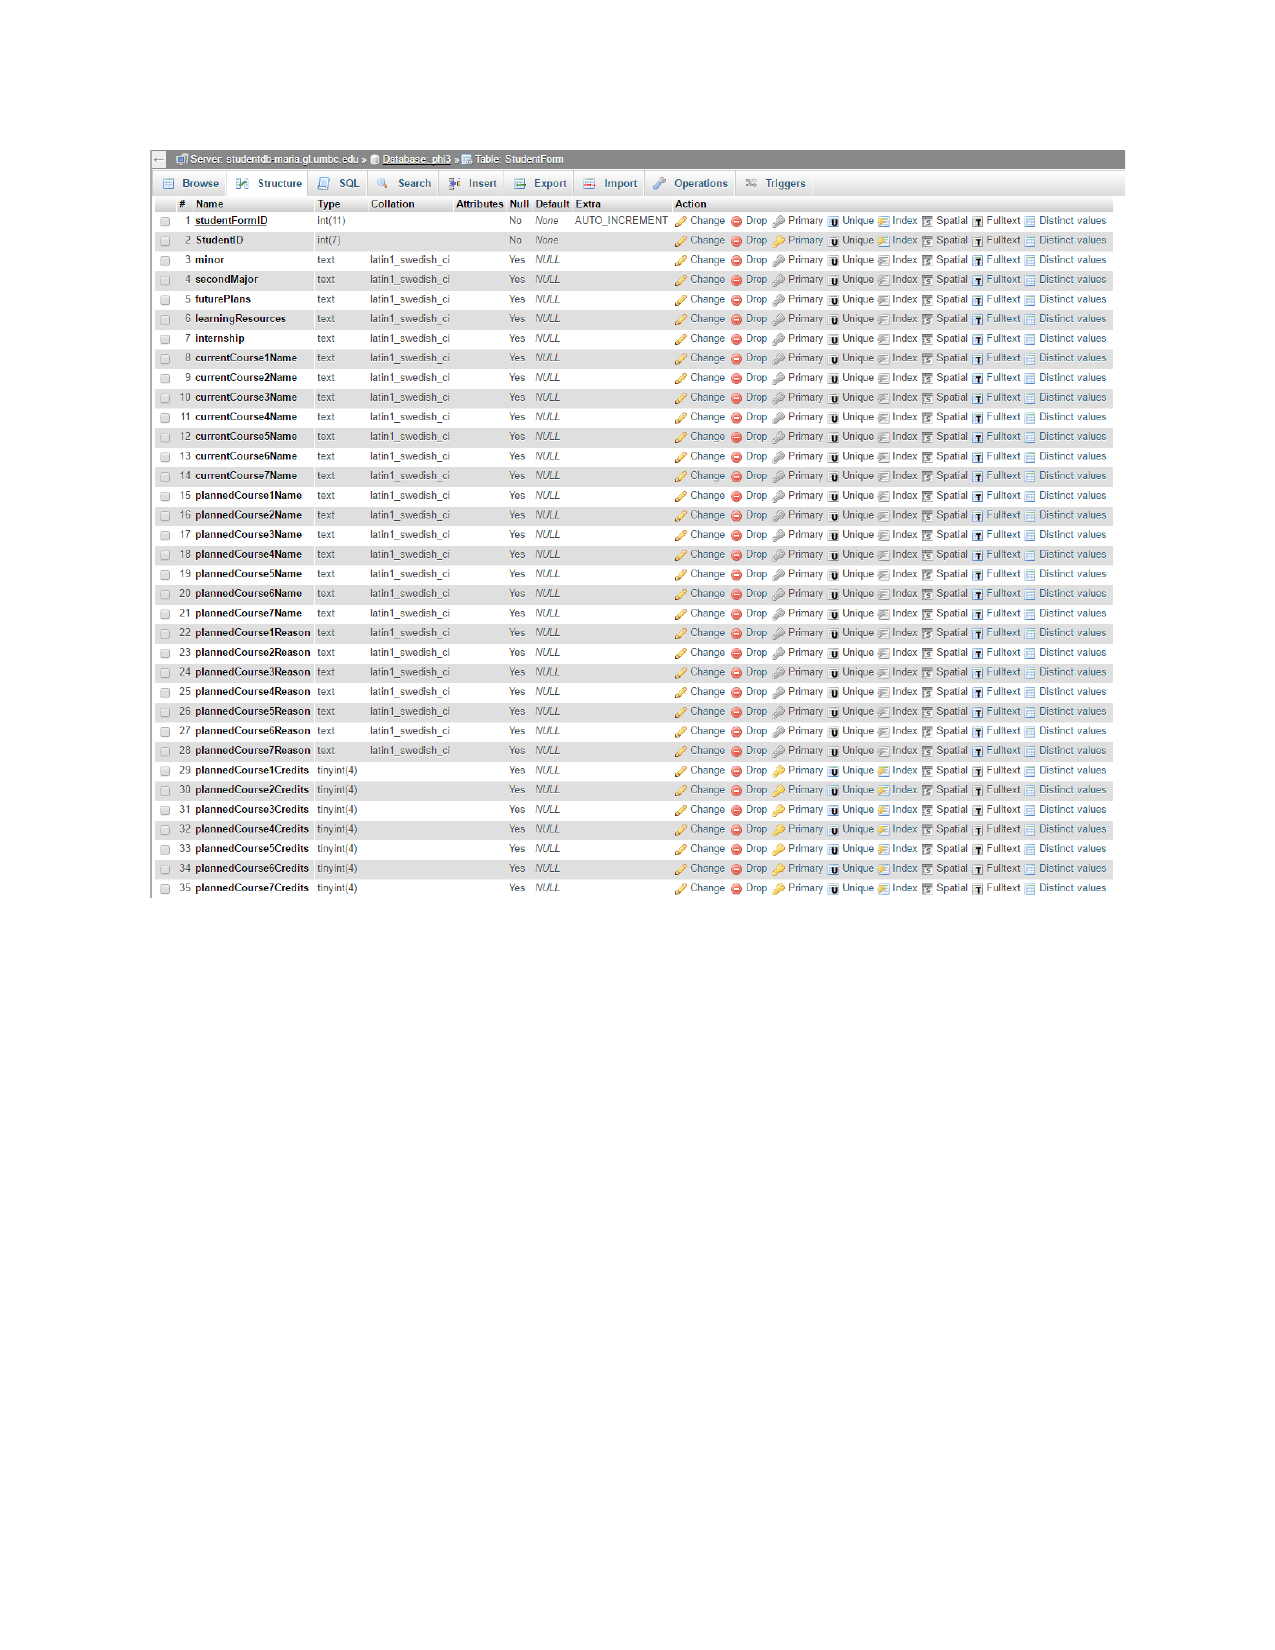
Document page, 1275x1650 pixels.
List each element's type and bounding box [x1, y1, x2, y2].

picture [150, 150, 1125, 898]
